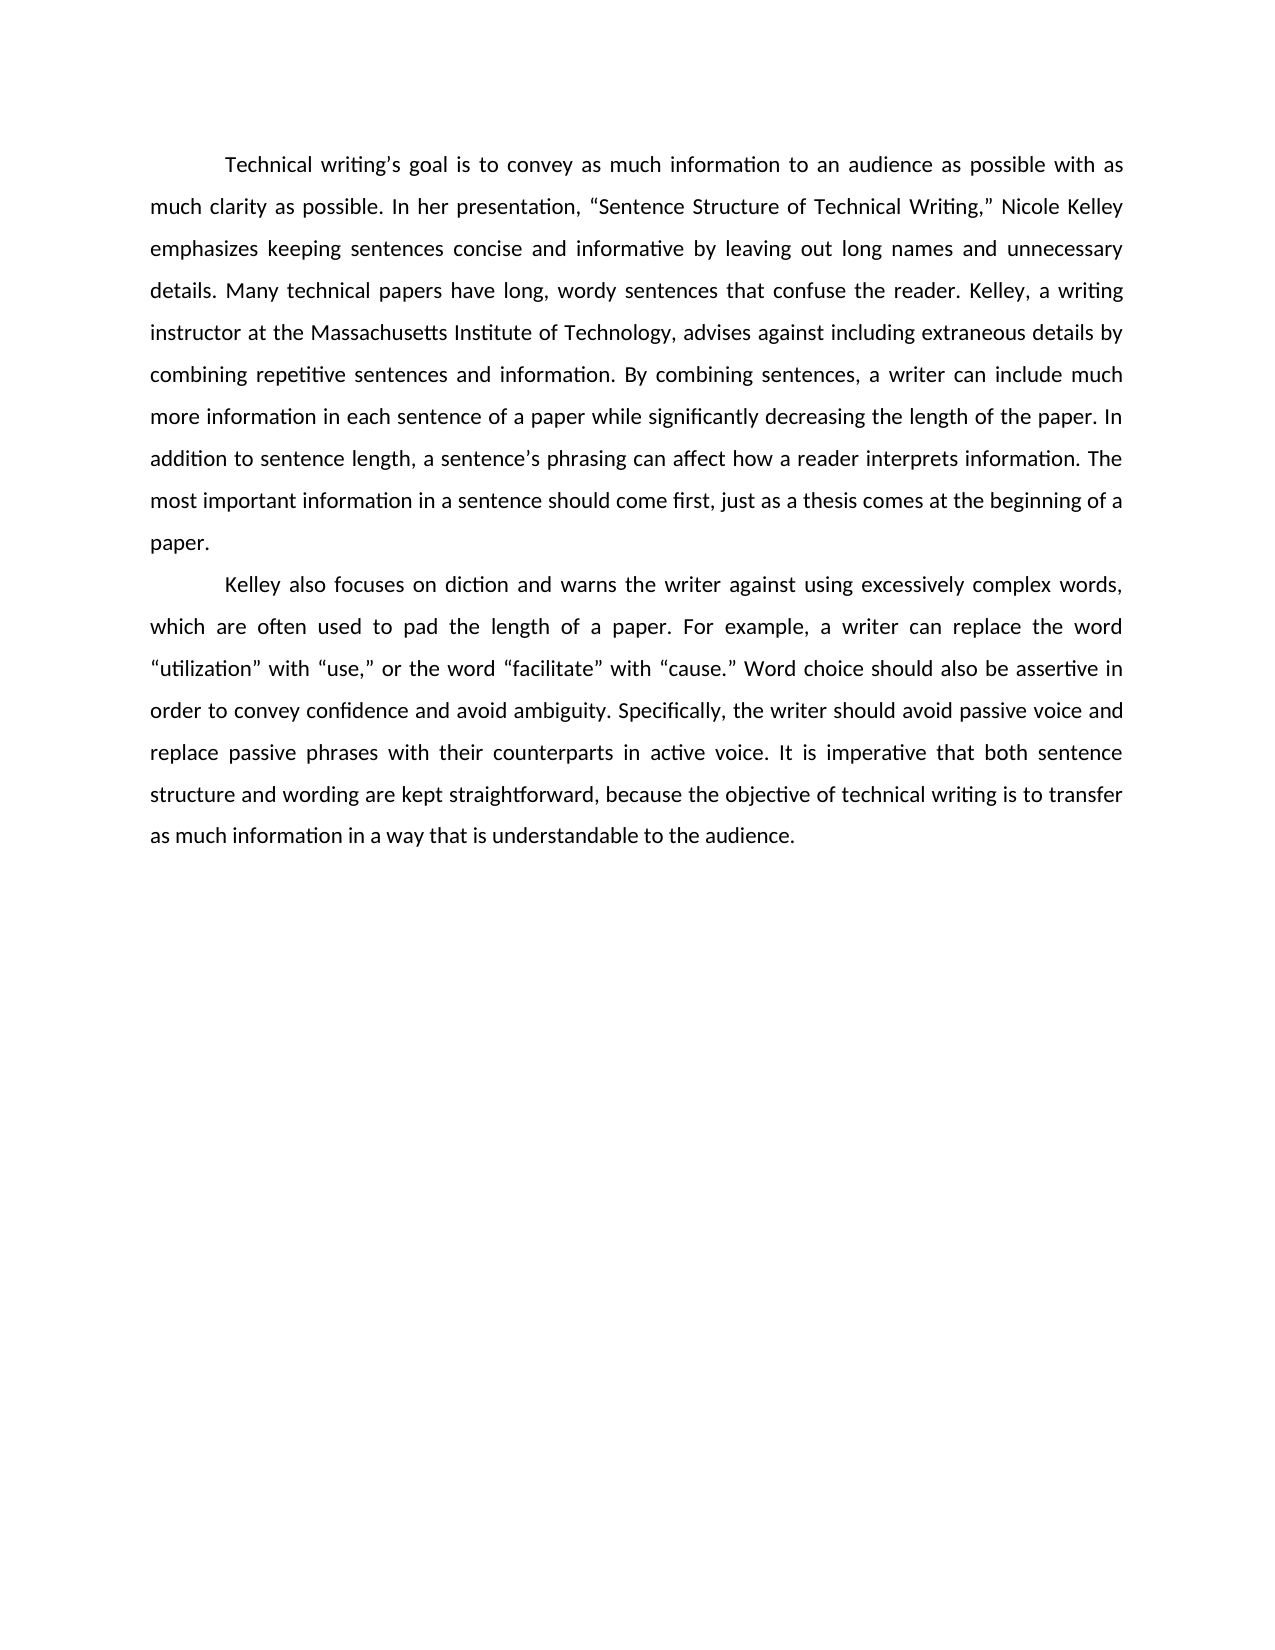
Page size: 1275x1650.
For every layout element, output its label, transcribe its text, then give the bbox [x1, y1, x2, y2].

text Technical writing’s goal is to convey as much information to an audience as possible with as much clarity as possible. In her presentation, “Sentence Structure of Technical Writing,” Nicole Kelley emphasizes keeping sentences concise and informative by leaving out long names and unnecessary details. Many technical papers have long, wordy sentences that confuse the reader. Kelley, a writing instructor at the Massachusetts Institute of Technology, advises against including extraneous details by combining repetitive sentences and information. By combining sentences, a writer can include much more information in each sentence of a paper while significantly decreasing the length of the paper. In addition to sentence length, a sentence’s phrasing can affect how a reader interprets information. The most important information in a sentence should come first, just as a thesis comes at the beginning of a paper. [150, 150, 1125, 556]
text Kelley also focuses on diction and warns the writer against using excessively complex words, which are often used to pad the length of a paper. For example, a writer can replace the word “utilization” with “use,” or the word “facilitate” with “cause.” Word choice should also be assertive in order to convey confidence and avoid ambiguity. Specifically, the writer should avoid passive voice and replace passive phrases with their counterparts in active voice. It is imperative that both sentence structure and wording are kept straightforward, because the objective of technical writing is to transfer as much information in a way that is understandable to the audience. [150, 570, 1125, 850]
